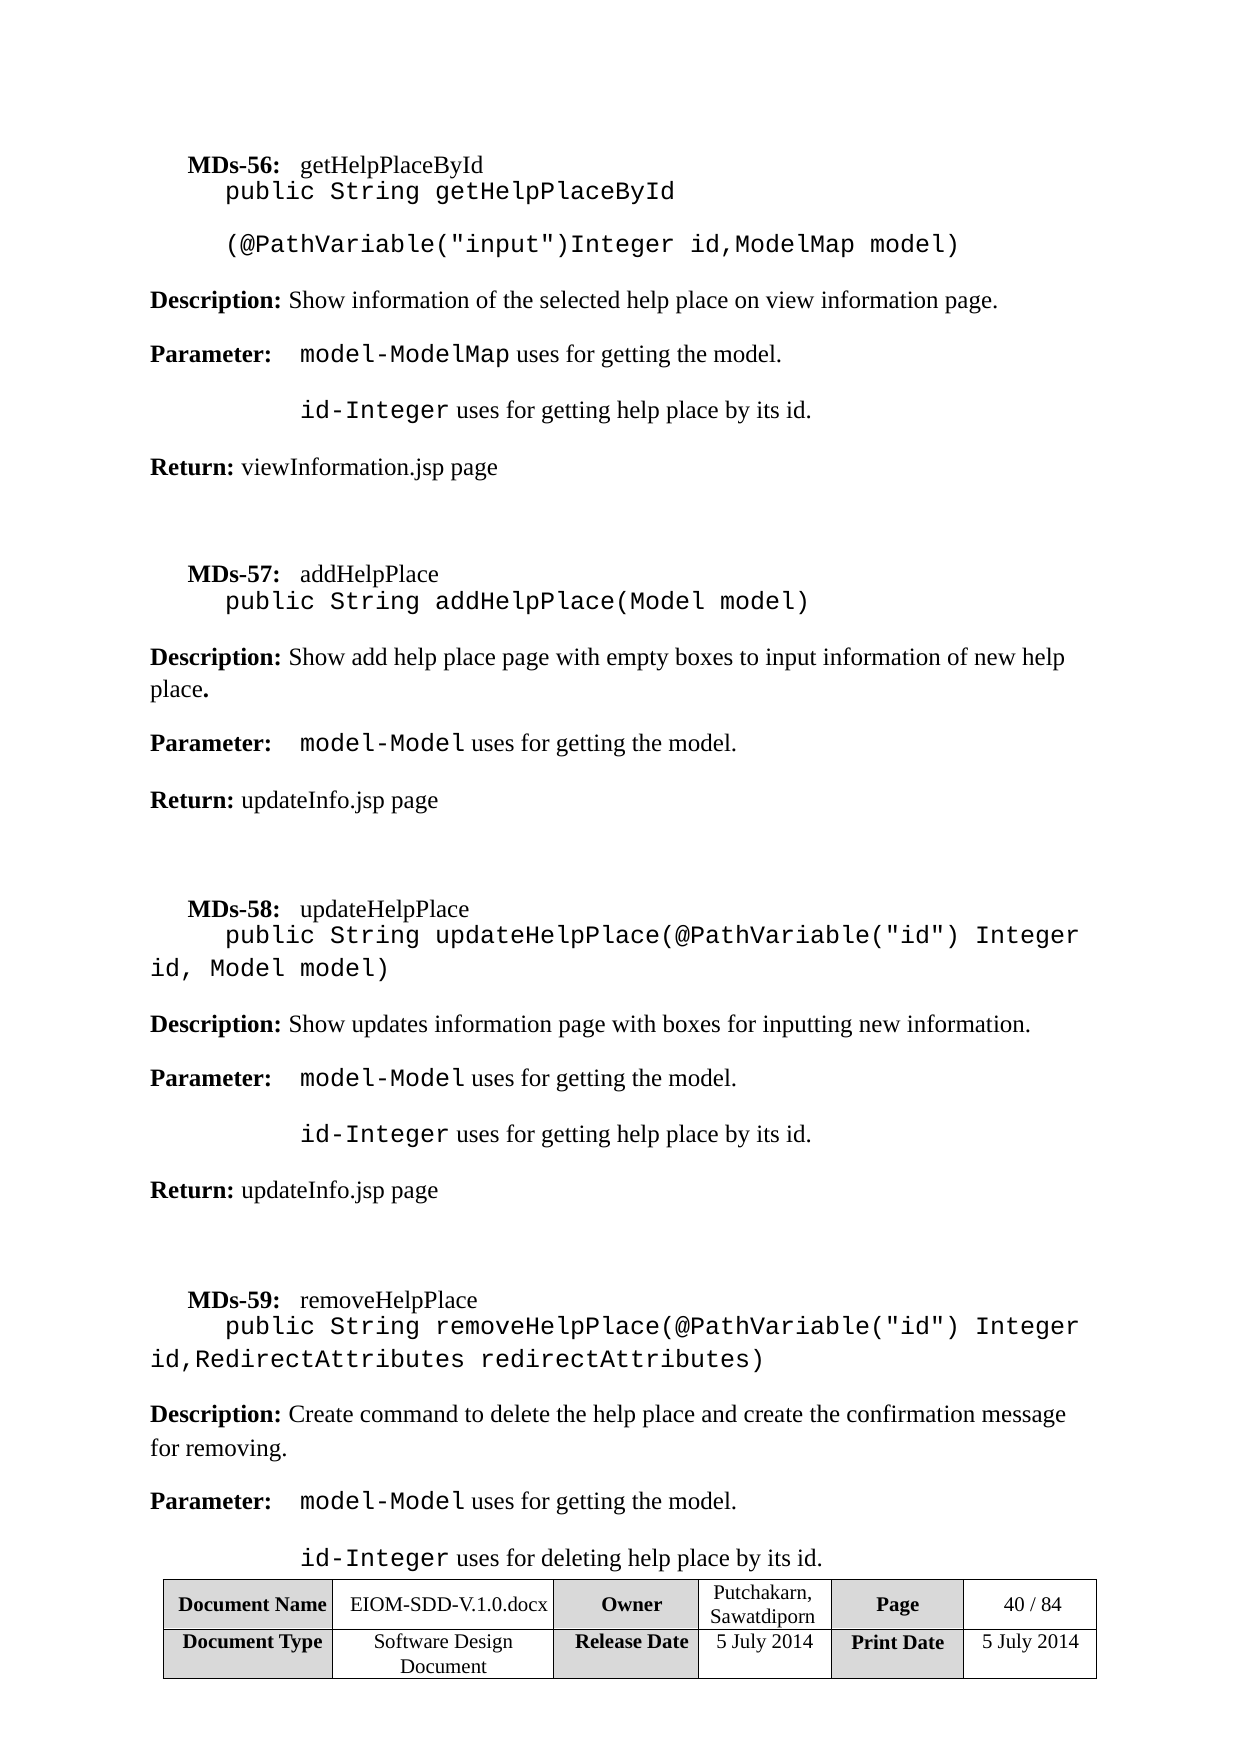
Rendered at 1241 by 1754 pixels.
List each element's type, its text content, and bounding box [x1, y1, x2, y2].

text Return: updateInfo.jsp page [150, 785, 1090, 813]
list addHelpPlace [187, 559, 1090, 588]
text public String updateHelpPlace(@PathVariable("id") Integer id, Model model) [150, 923, 1090, 984]
list updateHelpPlace [187, 894, 1090, 923]
text Description: Show updates information page with boxes for inputting new information. [150, 1009, 1090, 1038]
text id-Integer uses for deleting help place by its id. [225, 1543, 1090, 1573]
text public String removeHelpPlace(@PathVariable("id") Integer id,RedirectAttributes redirectAttributes) [150, 1314, 1090, 1374]
text (@PathVariable("input")Integer id,ModelMap model) [150, 232, 1090, 260]
text Description: Show add help place page with empty boxes to input information of new help place. [150, 642, 1090, 703]
text Parameter: model-Model uses for getting the model. [150, 728, 1090, 759]
text id-Integer uses for getting help place by its id. [225, 1119, 1090, 1150]
text Parameter: model-Model uses for getting the model. [150, 1063, 1090, 1094]
list removeHelpPlace [187, 1285, 1090, 1314]
list getHelpPlaceById [187, 150, 1090, 179]
text public String getHelpPlaceById [150, 179, 1090, 207]
text Parameter: model-Model uses for getting the model. [150, 1486, 1090, 1517]
text public String addHelpPlace(Model model) [150, 588, 1090, 617]
text Description: Show information of the selected help place on view information page. [150, 285, 1090, 314]
text Return: updateInfo.jsp page [150, 1175, 1090, 1204]
text id-Integer uses for getting help place by its id. [225, 396, 1090, 426]
text Description: Create command to delete the help place and create the confirmation message for removing. [150, 1399, 1090, 1461]
text Parameter: model-ModelMap uses for getting the model. [150, 339, 1090, 370]
text Return: viewInformation.jsp page [150, 452, 1090, 481]
